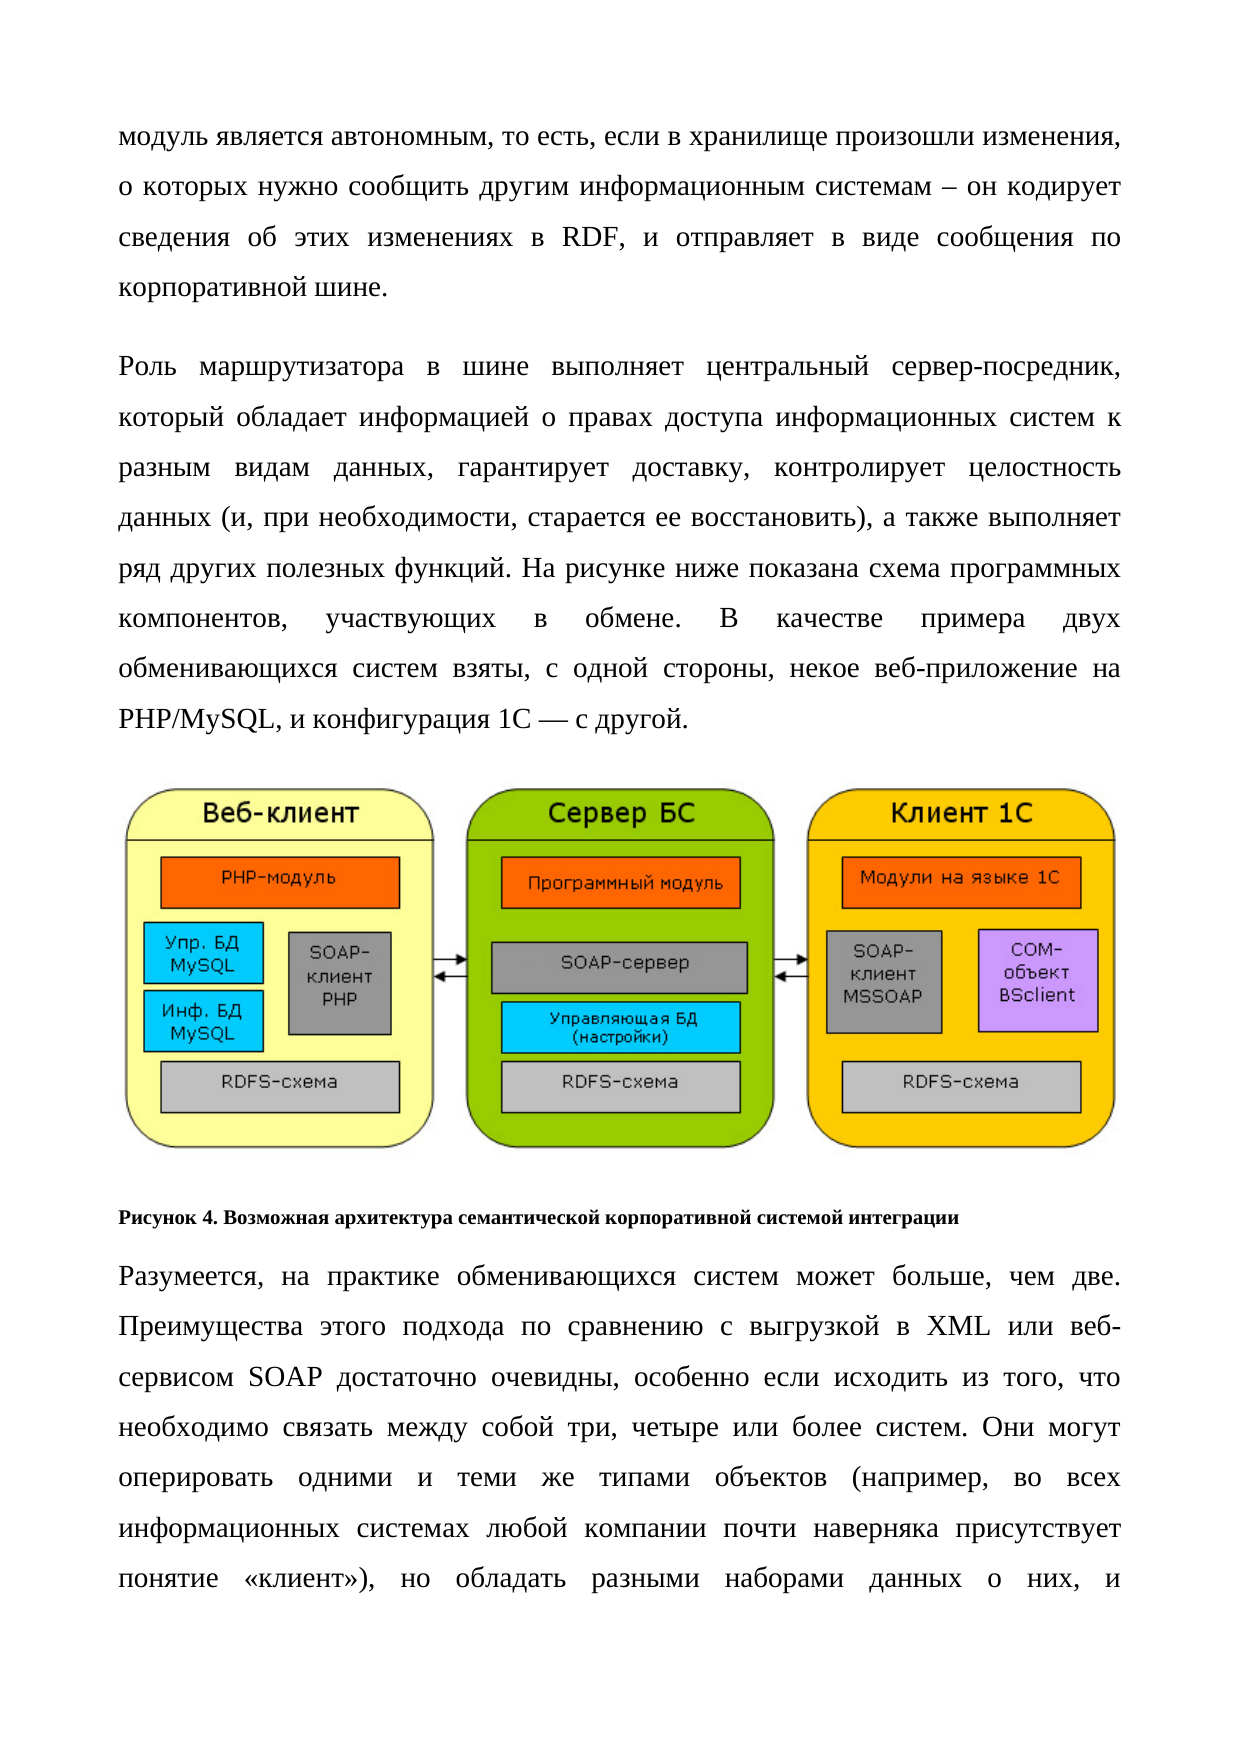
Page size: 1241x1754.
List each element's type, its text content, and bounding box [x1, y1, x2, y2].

text Роль маршрутизатора в шине выполняет центральный сервер-посредник, который обладает информацией о правах доступа информационных систем к разным видам данных, гарантирует доставку, контролирует целостность данных (и, при необходимости, старается ее восстановить), а также выполняет ряд других полезных функций. На рисунке ниже показана схема программных компонентов, участвующих в обмене. В качестве примера двух обменивающихся систем взяты, с одной стороны, некое веб-приложение на PHP/MySQL, и конфигурация 1С — с другой. [118, 348, 1122, 734]
text Рисунок 4. Возможная архитектура семантической корпоративной системой интеграции [118, 1205, 1122, 1229]
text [118, 1258, 1122, 1594]
picture [118, 780, 1123, 1159]
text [118, 118, 1122, 303]
